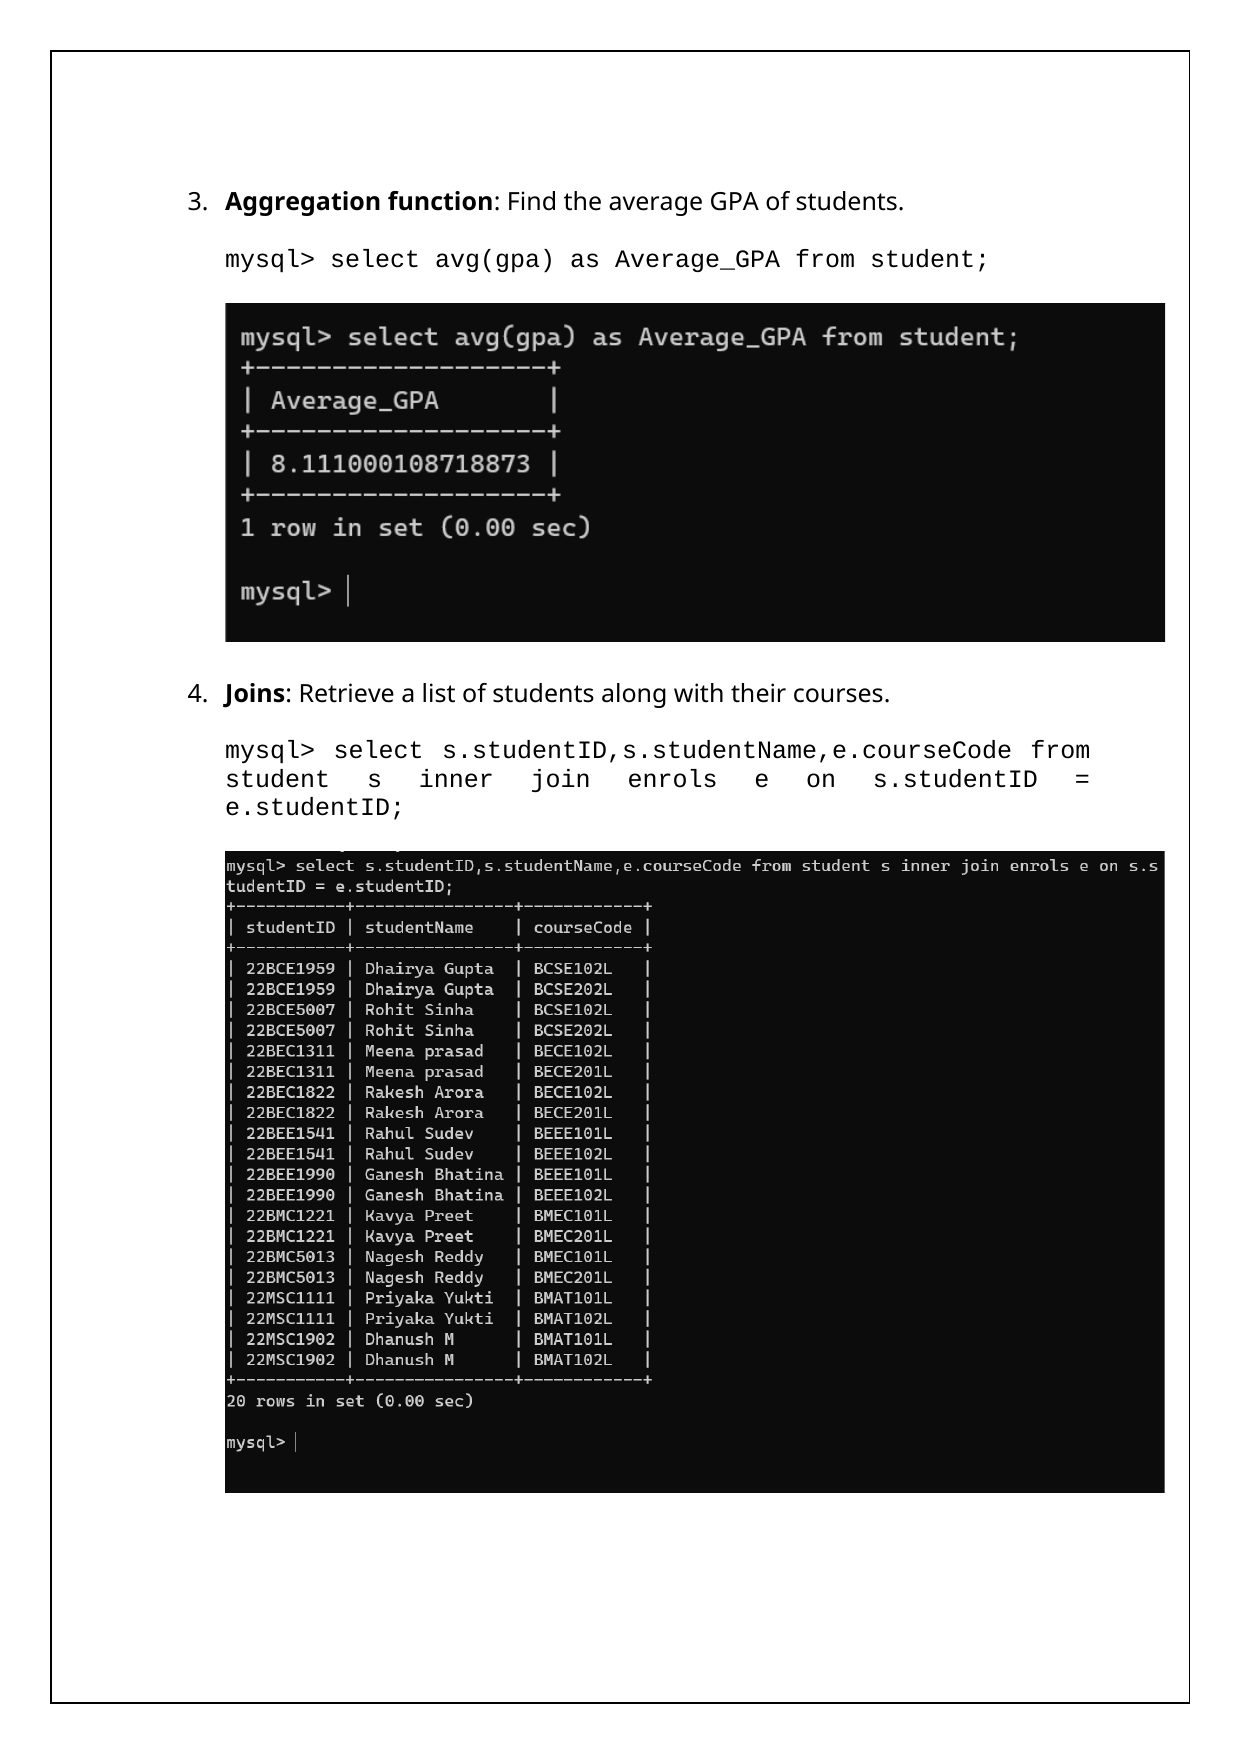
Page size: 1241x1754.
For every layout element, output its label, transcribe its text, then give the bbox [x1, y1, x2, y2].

text mysql> select s.studentID,s.studentName,e.courseCode from student s inner join enrols e on s.studentID = e.studentID; [225, 738, 1090, 823]
list Aggregation function: Find the average GPA of students. [187, 184, 1090, 218]
text mysql> select avg(gpa) as Average_GPA from student; [225, 246, 1090, 275]
picture [225, 851, 1165, 1493]
list Joins: Retrieve a list of students along with their courses. [187, 676, 1090, 710]
picture [225, 303, 1166, 642]
